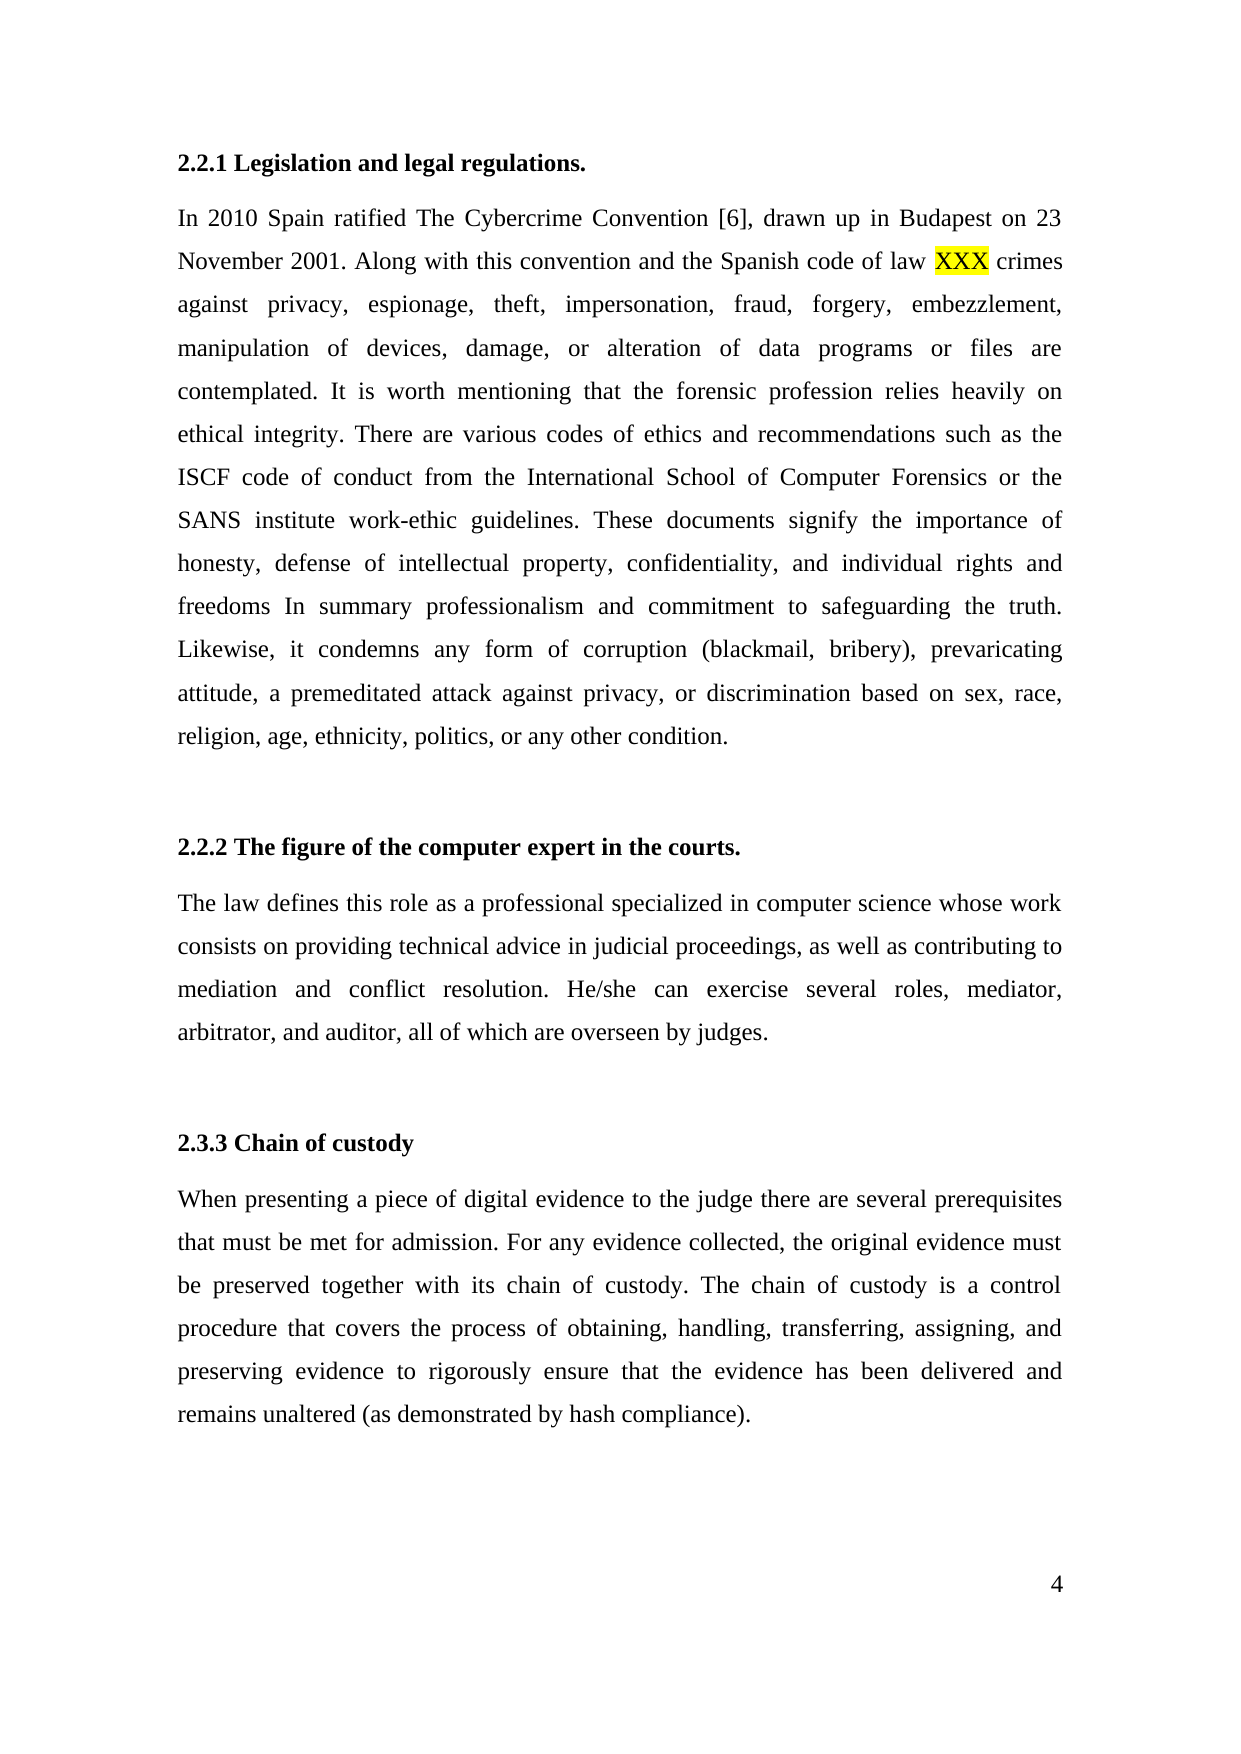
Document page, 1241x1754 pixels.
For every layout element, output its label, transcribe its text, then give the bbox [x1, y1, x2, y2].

text The law defines this role as a professional specialized in computer science whose work consists on providing technical advice in judicial proceedings, as well as contributing to mediation and conflict resolution. He/she can exercise several roles, mediator, arbitrator, and auditor, all of which are overseen by judges. [177, 888, 1063, 1046]
subtitle 2.2.2 The figure of the computer expert in the courts. [177, 832, 1063, 861]
text When presenting a piece of digital evidence to the judge there are several prerequisites that must be met for admission. For any evidence collected, the original evidence must be preserved together with its chain of custody. The chain of custody is a control procedure that covers the process of obtaining, handling, transferring, assigning, and preserving evidence to rigorously ensure that the evidence has been delivered and remains unaltered (as demonstrated by hash compliance). [177, 1184, 1063, 1428]
text In 2010 Spain ratified The Cybercrime Convention [6], drawn up in Budapest on 23 November 2001. Along with this convention and the Spanish code of law XXX crimes against privacy, espionage, theft, impersonation, fraud, forgery, embezzlement, manipulation of devices, damage, or alteration of data programs or files are contemplated. It is worth mentioning that the forensic profession relies heavily on ethical integrity. There are various codes of ethics and recommendations such as the ISCF code of conduct from the International School of Computer Forensics or the SANS institute work-ethic guidelines. These documents signify the importance of honesty, defense of intellectual property, confidentiality, and individual rights and freedoms In summary professionalism and commitment to safeguarding the truth. Likewise, it condemns any form of corruption (blackmail, bribery), prevaricating attitude, a premeditated attack against privacy, or discrimination based on sex, race, religion, age, ethnicity, politics, or any other condition. [177, 203, 1063, 749]
subtitle 2.2.1 Legislation and legal regulations. [177, 148, 1063, 176]
subtitle 2.3.3 Chain of custody [177, 1128, 1063, 1157]
